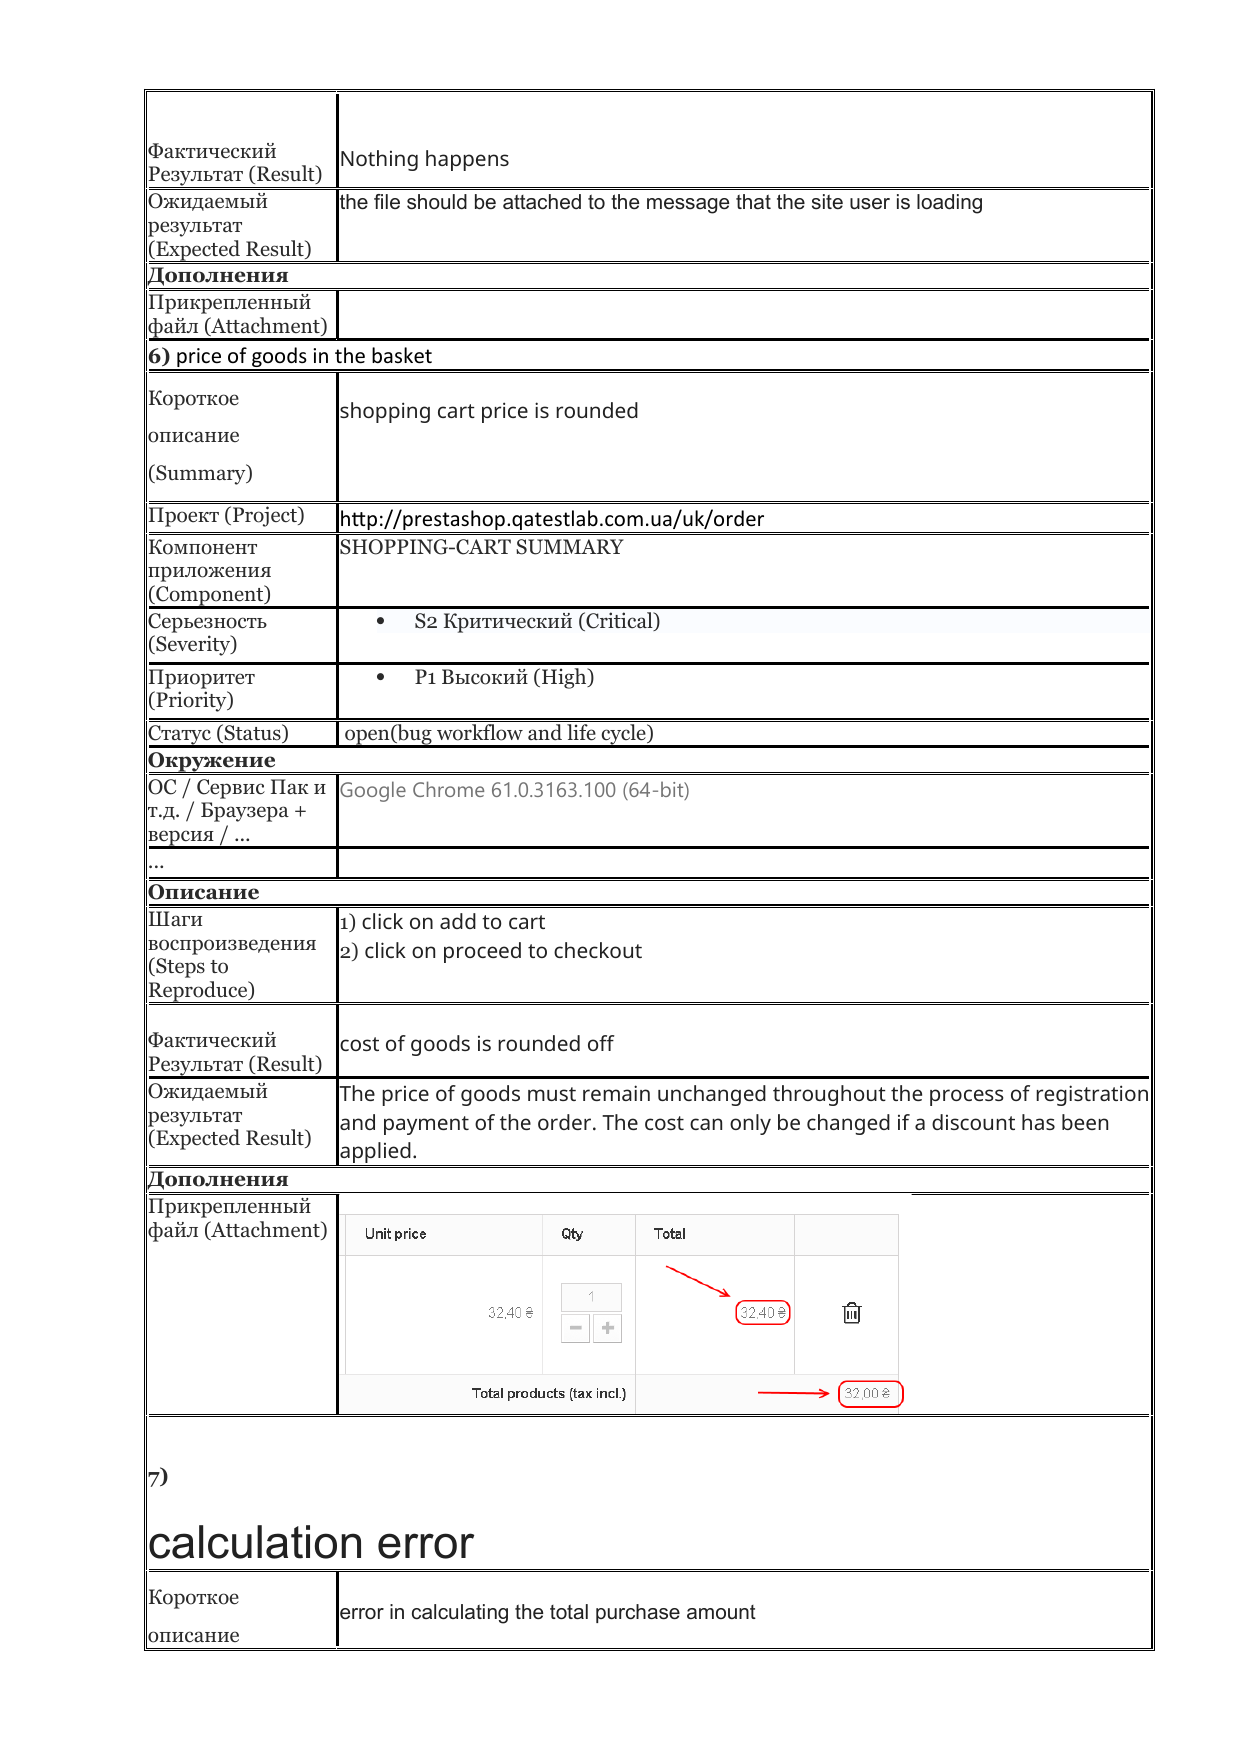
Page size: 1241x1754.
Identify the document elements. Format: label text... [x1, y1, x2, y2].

table_cell the file should be attached to the message that the site user is loading [339, 186, 1152, 261]
table_cell The price of goods must remain unchanged throughout the process of registration and payment of the order. The cost can only be changed if a discount has been applied. [339, 1076, 1151, 1164]
table_cell Ожидаемый результат (Expected Result) [147, 1076, 336, 1164]
table_cell Приоритет (Priority) [147, 662, 336, 718]
table_cell Фактический Результат (Result) [145, 1002, 337, 1076]
table_cell 1) click on add to cart 2) click on proceed to checkout [339, 904, 1152, 1002]
table_cell ... [147, 846, 336, 877]
table_cell Шаги воспроизведения (Steps to Reproduce) [147, 904, 336, 1002]
table_cell 7) calculation error [145, 1414, 1153, 1568]
picture [339, 1194, 912, 1414]
table_cell ОС / Сервис Пак и т.д. / Браузера + версия / ... [145, 772, 337, 846]
table_cell Google Chrome 61.0.3163.100 (64-bit) [337, 772, 1153, 846]
table_cell shopping cart price is rounded [339, 369, 1152, 501]
table_cell SHOPPING-CART SUMMARY [337, 532, 1153, 606]
table_cell S2 Критический (Critical) [339, 606, 1151, 662]
table_cell [339, 846, 1151, 877]
table_cell P1 Высокий (High) [339, 662, 1151, 718]
table_cell Прикрепленный файл (Attachment) [147, 288, 336, 338]
table_cell Компонент приложения (Component) [145, 532, 337, 606]
table_cell cost of goods is rounded off [337, 1002, 1153, 1076]
table_cell Короткое описание (Summary) [147, 369, 336, 501]
table_cell Прикрепленный файл (Attachment) [147, 1191, 337, 1414]
table_cell Проект (Project) [145, 501, 337, 532]
table_cell 6) price of goods in the basket [145, 338, 1153, 369]
table_cell Фактический Результат (Result) [147, 90, 337, 186]
table_cell Статус (Status) [147, 718, 336, 745]
table_cell [337, 1191, 1152, 1414]
table_cell Окружение [147, 745, 1151, 772]
table_cell Ожидаемый результат (Expected Result) [147, 186, 336, 261]
table_cell Nothing happens [339, 92, 1151, 186]
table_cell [147, 1569, 337, 1647]
table_cell Серьезность (Severity) [147, 606, 336, 662]
table_cell Дополнения [145, 261, 1153, 287]
table_cell Описание [147, 877, 1152, 904]
table_cell [339, 288, 1152, 338]
table_cell http://prestashop.qatestlab.com.ua/uk/order [337, 501, 1153, 532]
table_cell open(bug workflow and life cycle) [339, 718, 1152, 745]
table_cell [337, 1569, 1152, 1647]
table_cell Дополнения [147, 1165, 1152, 1191]
